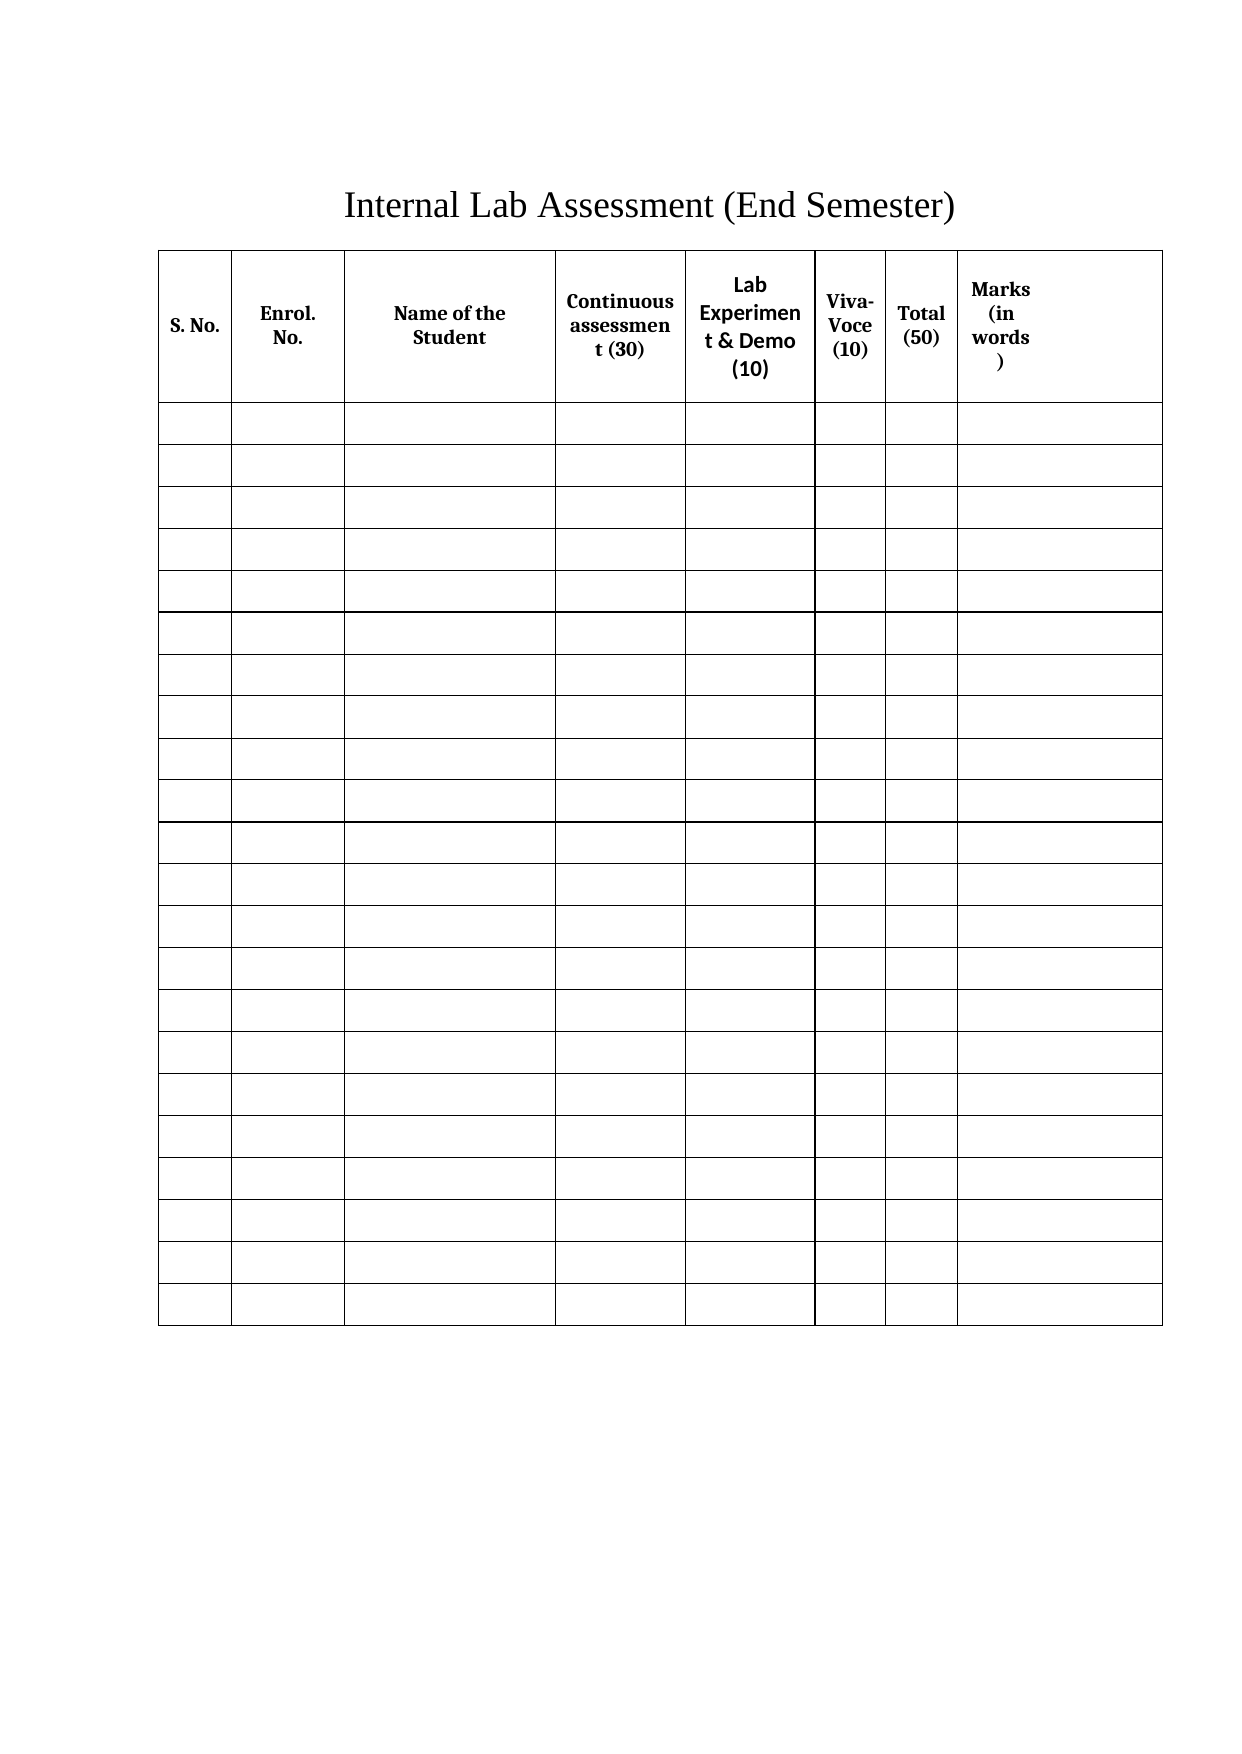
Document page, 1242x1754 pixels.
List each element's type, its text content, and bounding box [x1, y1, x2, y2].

table_cell [886, 1074, 957, 1115]
table_cell [232, 990, 344, 1031]
table_cell [345, 529, 555, 569]
table_cell [232, 739, 344, 779]
table_cell [556, 1074, 685, 1115]
table_cell [556, 990, 685, 1031]
table_cell [556, 1200, 685, 1241]
table_cell [958, 529, 1162, 569]
table_cell [816, 1242, 885, 1283]
table_cell [159, 1032, 231, 1073]
table_cell [686, 1284, 814, 1325]
table_cell [958, 906, 1162, 947]
table_cell [886, 739, 957, 779]
table_cell [159, 403, 231, 443]
table_cell [159, 823, 231, 863]
table_cell [345, 948, 555, 989]
table_cell [159, 529, 231, 569]
table_cell [159, 655, 231, 695]
table_cell [686, 780, 814, 821]
table_cell [556, 739, 685, 779]
table_cell [958, 1032, 1162, 1073]
table_cell [556, 403, 685, 443]
table_cell [816, 655, 885, 695]
table_header Enrol. No. [232, 251, 344, 402]
table_cell [232, 906, 344, 947]
table_cell [345, 780, 555, 821]
table_cell [159, 571, 231, 611]
table_cell [159, 1158, 231, 1199]
table_cell [556, 696, 685, 737]
table_cell [686, 445, 814, 486]
table_cell [958, 864, 1162, 905]
table_cell [345, 1032, 555, 1073]
table_cell [556, 1284, 685, 1325]
table_cell [686, 613, 814, 653]
table_cell [958, 990, 1162, 1031]
table_cell [816, 1200, 885, 1241]
table_cell [686, 1242, 814, 1283]
table_cell [232, 1116, 344, 1157]
table_cell [232, 823, 344, 863]
table_cell [232, 529, 344, 569]
table_cell [232, 948, 344, 989]
table_cell [686, 487, 814, 527]
table_cell [886, 696, 957, 737]
table_cell [886, 990, 957, 1031]
table_cell [886, 1284, 957, 1325]
table_cell [686, 906, 814, 947]
table_cell [232, 780, 344, 821]
table_cell [886, 1116, 957, 1157]
table_cell [816, 1284, 885, 1325]
table_cell [686, 529, 814, 569]
table_cell [345, 403, 555, 443]
table_cell [232, 445, 344, 486]
table_cell [816, 780, 885, 821]
table_cell [958, 613, 1162, 653]
table_cell [159, 613, 231, 653]
table_header S. No. [159, 251, 231, 402]
table_cell [686, 823, 814, 863]
table_cell [886, 403, 957, 443]
table_cell [232, 613, 344, 653]
table_cell [556, 571, 685, 611]
table_cell [345, 655, 555, 695]
table_cell [958, 571, 1162, 611]
table_cell [159, 487, 231, 527]
table_cell [816, 571, 885, 611]
table_cell [556, 613, 685, 653]
table_cell [958, 655, 1162, 695]
table_cell [686, 1032, 814, 1073]
table_cell [232, 655, 344, 695]
table_cell [686, 739, 814, 779]
table_cell [886, 1200, 957, 1241]
table_cell [886, 864, 957, 905]
table_cell [159, 1284, 231, 1325]
table_cell [958, 739, 1162, 779]
table_header Continuous assessment (30) [556, 251, 685, 402]
table_header Internal Lab Assessment (End Semester) [147, 183, 1152, 226]
table_cell [556, 780, 685, 821]
table_cell [816, 906, 885, 947]
table_cell [159, 864, 231, 905]
table_cell [958, 1242, 1162, 1283]
table_cell [958, 1284, 1162, 1325]
table_cell [816, 864, 885, 905]
table_cell [556, 1158, 685, 1199]
table_cell [816, 529, 885, 569]
table_cell [345, 445, 555, 486]
table_header Lab Experiment & Demo (10) [686, 251, 814, 402]
table_cell [345, 1158, 555, 1199]
table_cell [159, 948, 231, 989]
table_cell [686, 403, 814, 443]
table_cell [232, 487, 344, 527]
table_cell [556, 487, 685, 527]
table_cell [886, 948, 957, 989]
table_cell [556, 823, 685, 863]
table_cell [958, 1200, 1162, 1241]
table_cell [958, 403, 1162, 443]
table_cell [159, 1074, 231, 1115]
table_cell [958, 823, 1162, 863]
table_header Viva-Voce (10) [816, 251, 885, 402]
table_cell [232, 1074, 344, 1115]
table_cell [958, 780, 1162, 821]
table_cell [345, 1074, 555, 1115]
table_header Marks (in words) [958, 251, 1162, 402]
table_cell [958, 1158, 1162, 1199]
table_header Name of the Student [345, 251, 555, 402]
table_cell [886, 487, 957, 527]
table_cell [232, 403, 344, 443]
table_cell [556, 445, 685, 486]
table_cell [159, 739, 231, 779]
table_cell [886, 1158, 957, 1199]
table_cell [886, 823, 957, 863]
table_cell [345, 1116, 555, 1157]
table_cell [958, 487, 1162, 527]
table_cell [232, 1200, 344, 1241]
table_cell [686, 696, 814, 737]
table_cell [686, 1158, 814, 1199]
table_cell [232, 1242, 344, 1283]
table_cell [886, 655, 957, 695]
table_header Total (50) [886, 251, 957, 402]
table_cell [816, 696, 885, 737]
table_cell [159, 780, 231, 821]
table_cell [345, 571, 555, 611]
table_cell [686, 864, 814, 905]
table_cell [345, 696, 555, 737]
table_cell [345, 864, 555, 905]
table_cell [816, 445, 885, 486]
table_cell [556, 529, 685, 569]
table_cell [886, 906, 957, 947]
table_cell [345, 739, 555, 779]
table_cell [159, 1242, 231, 1283]
table_cell [816, 613, 885, 653]
table_cell [816, 739, 885, 779]
table_cell [556, 948, 685, 989]
table_cell [159, 1200, 231, 1241]
table_cell [886, 613, 957, 653]
table_cell [345, 1200, 555, 1241]
table_cell [686, 948, 814, 989]
table_cell [816, 1116, 885, 1157]
table_cell [345, 823, 555, 863]
table_cell [886, 1242, 957, 1283]
table_cell [686, 571, 814, 611]
table_cell [232, 1284, 344, 1325]
table_cell [345, 906, 555, 947]
table_cell [232, 571, 344, 611]
table_cell [958, 948, 1162, 989]
table_cell [686, 1116, 814, 1157]
table_cell [958, 1116, 1162, 1157]
table_cell [556, 1242, 685, 1283]
table_cell [232, 1032, 344, 1073]
table_cell [886, 445, 957, 486]
table_cell [958, 1074, 1162, 1115]
table_cell [556, 1032, 685, 1073]
table_cell [816, 487, 885, 527]
table_cell [232, 696, 344, 737]
table_cell [816, 403, 885, 443]
table_cell [556, 655, 685, 695]
table_cell [886, 571, 957, 611]
table_cell [686, 655, 814, 695]
table_cell [345, 1284, 555, 1325]
table_cell [816, 1158, 885, 1199]
table_cell [886, 1032, 957, 1073]
table_cell [159, 990, 231, 1031]
table_cell [556, 864, 685, 905]
table_cell [345, 1242, 555, 1283]
table_cell [159, 445, 231, 486]
table_cell [816, 1074, 885, 1115]
table_cell [556, 906, 685, 947]
table_cell [556, 1116, 685, 1157]
table_cell [886, 529, 957, 569]
table_cell [159, 906, 231, 947]
table_cell [886, 780, 957, 821]
table_cell [232, 864, 344, 905]
table_cell [686, 990, 814, 1031]
table_cell [816, 948, 885, 989]
table_cell [958, 445, 1162, 486]
table_cell [345, 487, 555, 527]
table_cell [159, 696, 231, 737]
table_cell [816, 823, 885, 863]
table_cell [345, 990, 555, 1031]
table_cell [159, 1116, 231, 1157]
table_cell [232, 1158, 344, 1199]
table_cell [816, 1032, 885, 1073]
table_cell [686, 1200, 814, 1241]
table_cell [816, 990, 885, 1031]
table_cell [958, 696, 1162, 737]
table_cell [686, 1074, 814, 1115]
table_cell [345, 613, 555, 653]
